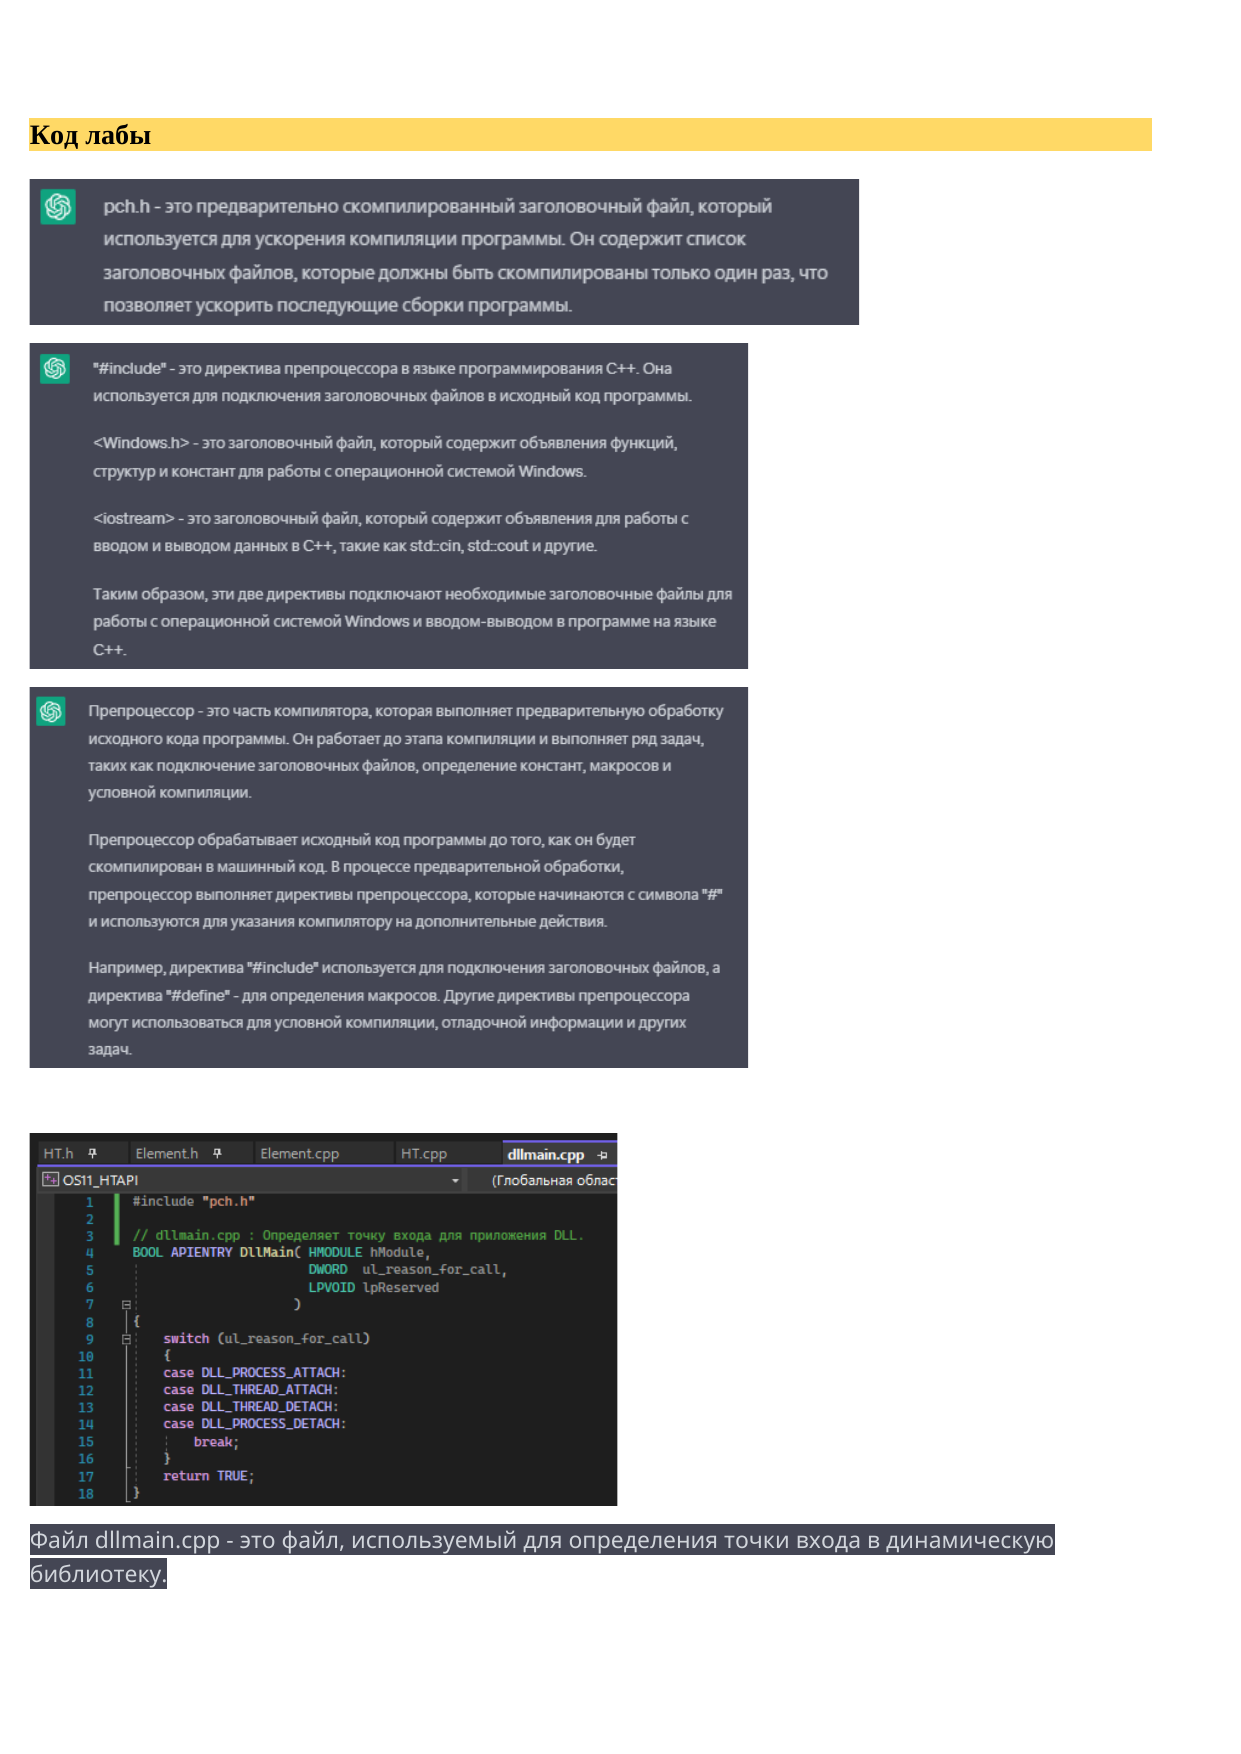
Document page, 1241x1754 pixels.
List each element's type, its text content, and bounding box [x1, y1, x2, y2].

picture [29, 179, 860, 325]
picture [29, 343, 749, 669]
picture [29, 1133, 618, 1506]
text Код лабы [29, 118, 1152, 151]
picture [29, 687, 749, 1068]
text Файл dllmain.cpp - это файл, используемый для определения точки входа в динамическую библиотеку. [29, 1524, 1152, 1589]
